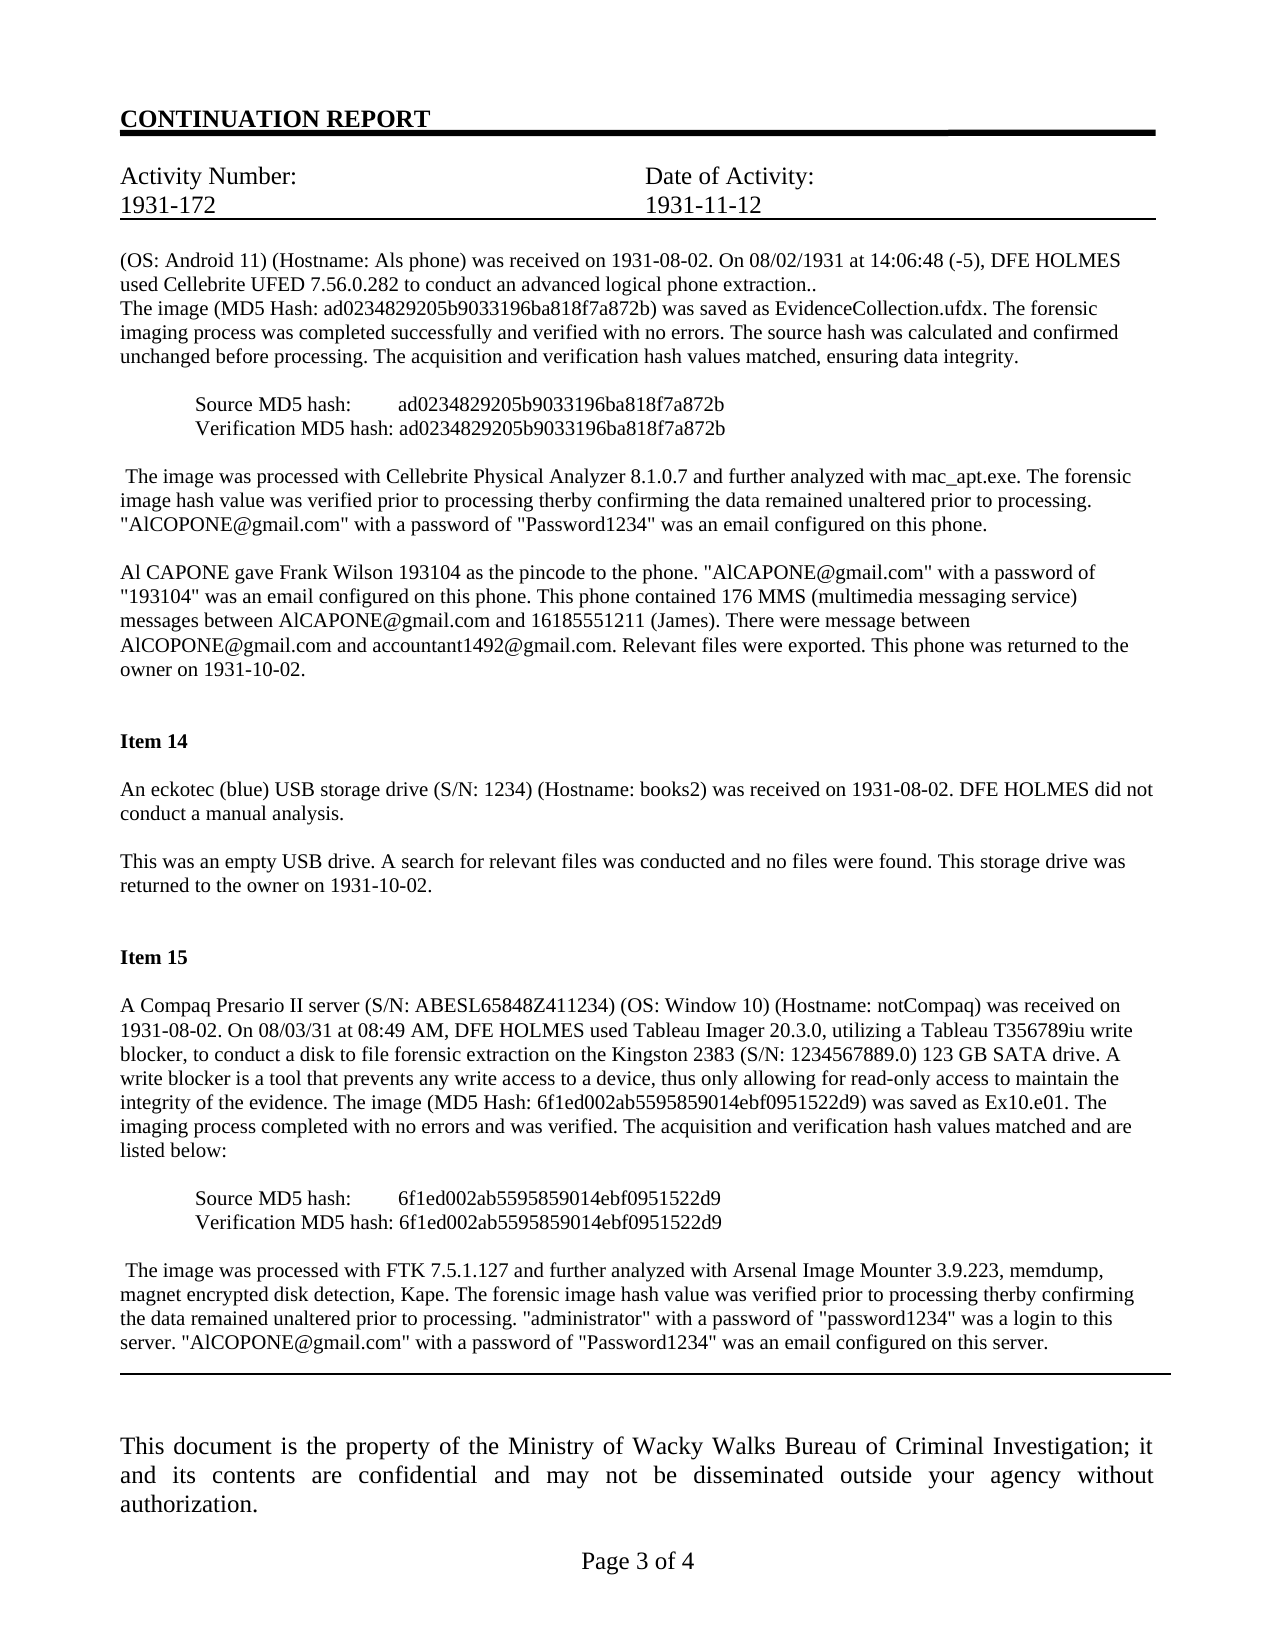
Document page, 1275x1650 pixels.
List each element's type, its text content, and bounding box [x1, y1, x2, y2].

text Item 14 An eckotec (blue) USB storage drive (S/N: 1234) (Hostname: books2) was received on 1931-08-02. DFE HOLMES did not conduct a manual analysis. This was an empty USB drive. A search for relevant files was conducted and no files were found. This storage drive was returned to the owner on 1931-10-02. [120, 705, 1155, 921]
